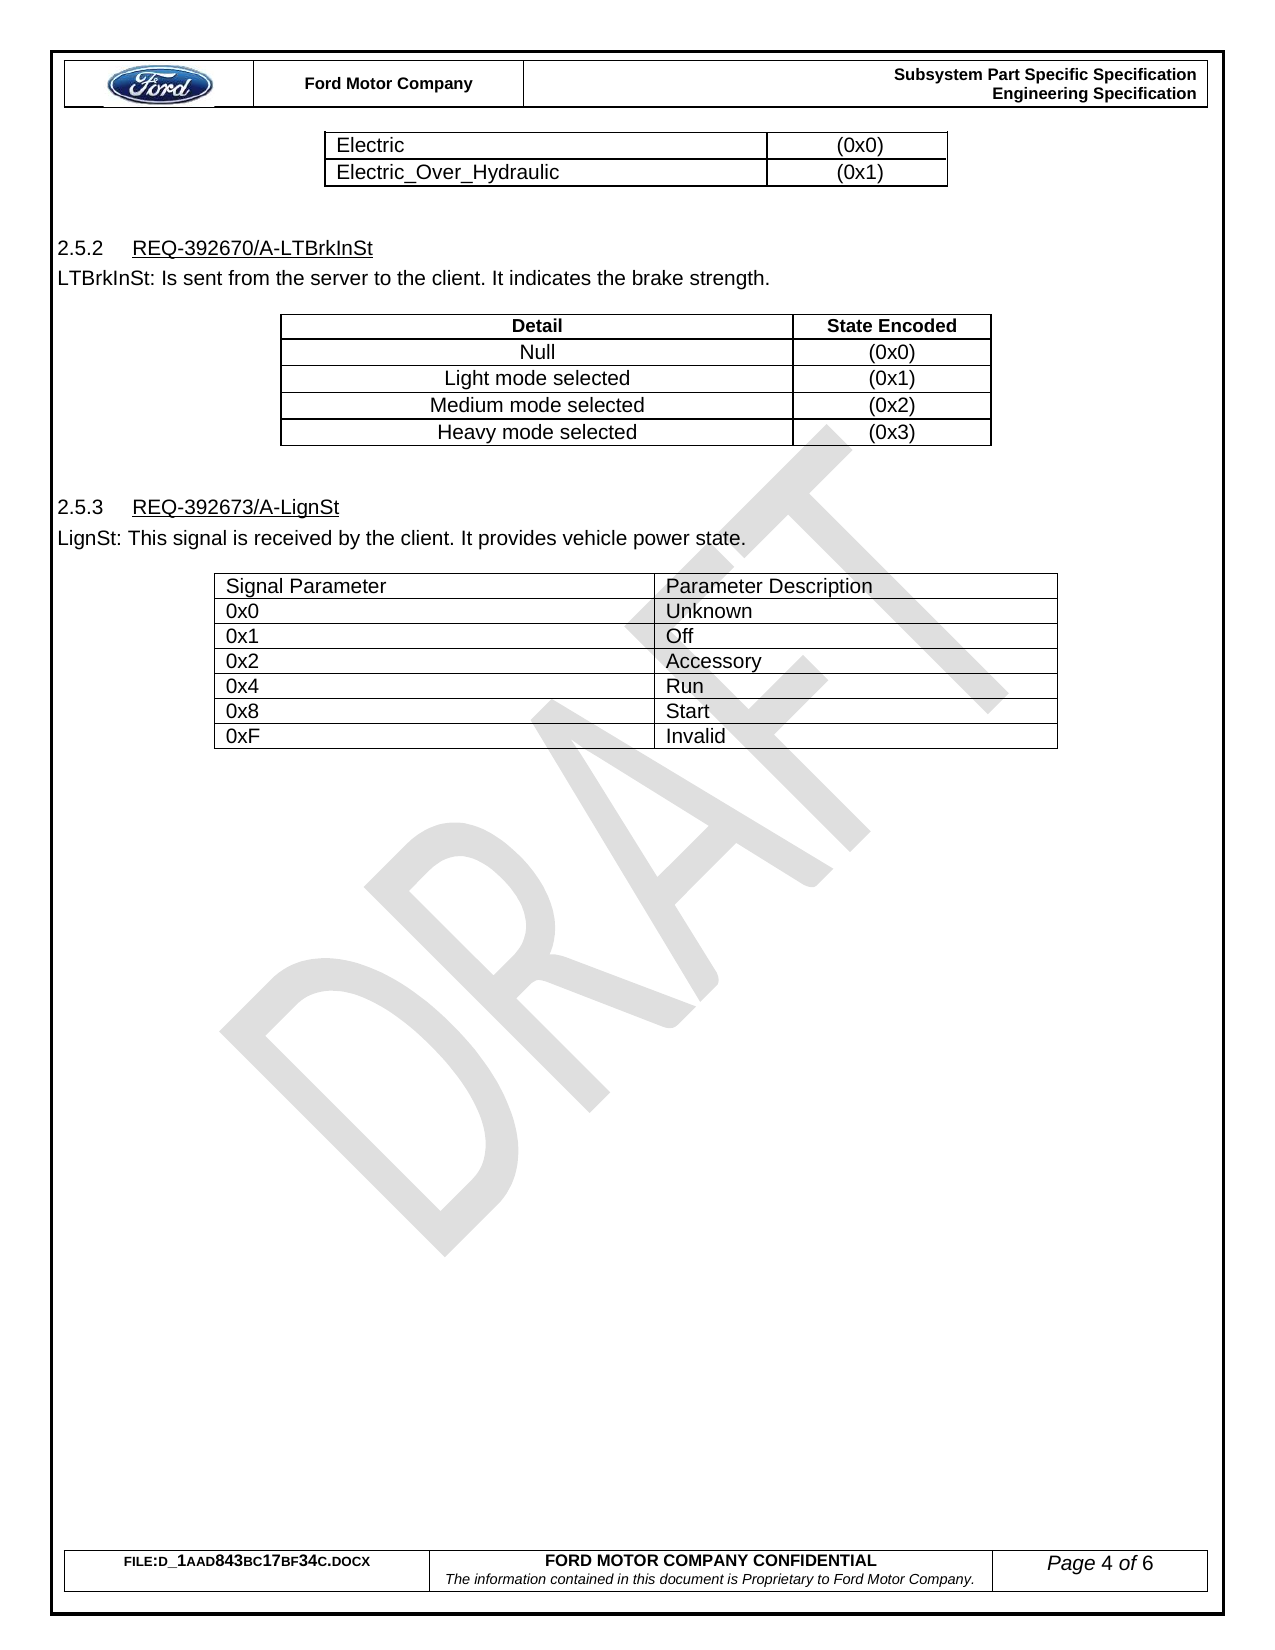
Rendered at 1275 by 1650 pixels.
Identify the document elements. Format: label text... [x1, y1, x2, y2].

table_cell Light mode selected [282, 366, 792, 391]
table_cell Invalid [655, 724, 1057, 748]
table_cell 0x4 [215, 674, 654, 698]
table_header State Encoded [794, 315, 990, 338]
table_header Signal Parameter [215, 574, 654, 598]
table_cell Start [655, 699, 1057, 723]
table_cell Null [282, 340, 792, 365]
table_cell 0x2 [215, 649, 654, 673]
table_cell (0x1) [768, 158, 947, 185]
table_cell Off [655, 624, 1057, 648]
table_cell Medium mode selected [282, 393, 792, 418]
table_cell 0x0 [215, 599, 654, 623]
table_cell 0xF [215, 724, 654, 748]
table_cell Run [655, 674, 1057, 698]
table_cell 0x8 [215, 699, 654, 723]
table_cell Accessory [655, 649, 1057, 673]
table_cell Heavy mode selected [282, 420, 792, 445]
table_cell Electric [326, 133, 766, 158]
table_header Parameter Description [655, 574, 1057, 598]
table_header Detail [282, 315, 792, 338]
text LignSt: This signal is received by the client. It provides vehicle power state. [57, 525, 1215, 549]
table_cell (0x0) [768, 133, 947, 158]
picture [103, 61, 215, 107]
table_cell Unknown [655, 599, 1057, 623]
text LTBrkInSt: Is sent from the server to the client. It indicates the brake strength. [57, 266, 1215, 290]
subtitle REQ-392673/A-LignSt [57, 495, 1215, 519]
table_cell (0x3) [794, 420, 990, 445]
table_cell (0x2) [794, 393, 990, 418]
table_cell (0x1) [794, 366, 990, 391]
table_cell (0x0) [794, 340, 990, 365]
table_cell 0x1 [215, 624, 654, 648]
table_cell Electric_Over_Hydraulic [326, 160, 766, 185]
subtitle REQ-392670/A-LTBrkInSt [57, 236, 1215, 259]
